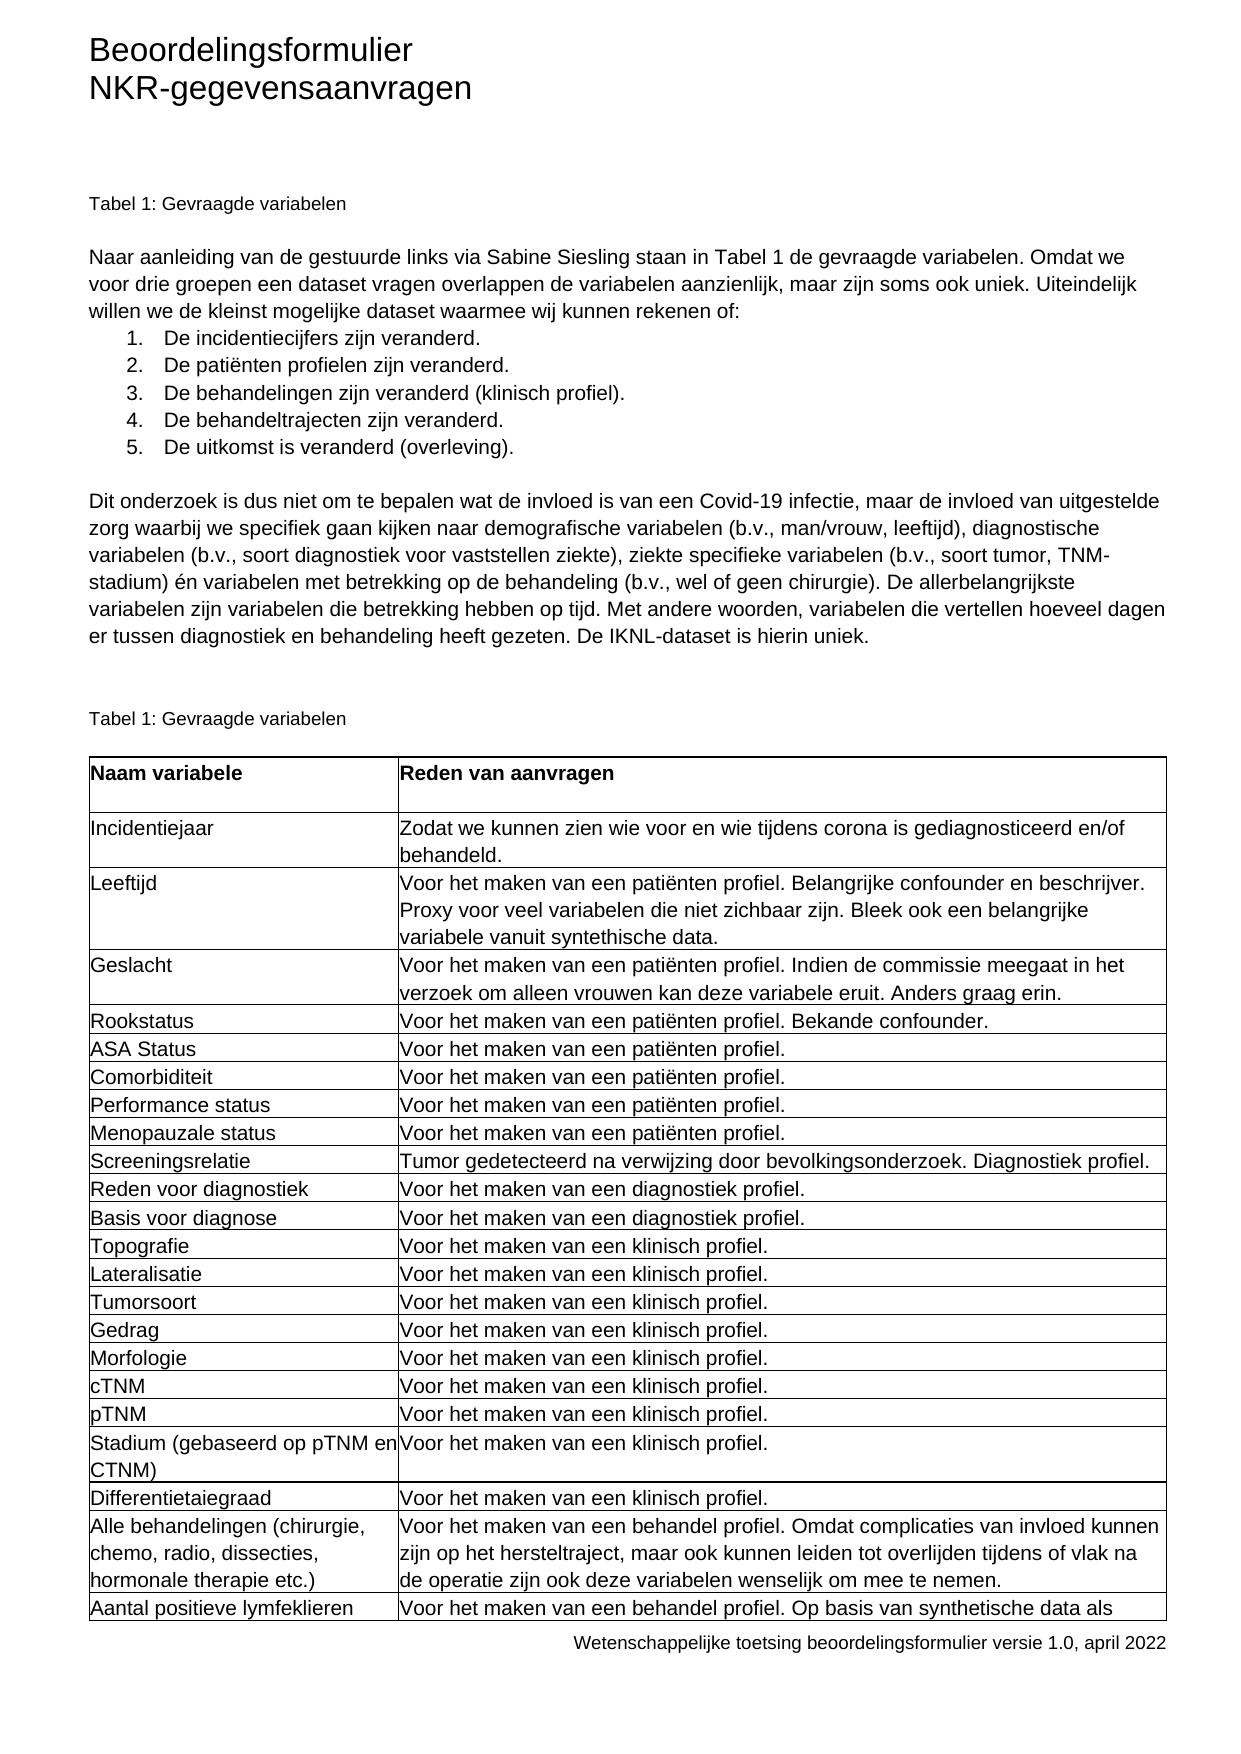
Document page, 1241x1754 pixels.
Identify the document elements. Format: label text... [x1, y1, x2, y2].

table_cell Voor het maken van een patiënten profiel. Belangrijke confounder en beschrijver. Proxy voor veel variabelen die niet zichbaar zijn. Bleek ook een belangrijke variabele vanuit syntethische data. [399, 868, 1166, 949]
table_cell cTNM [90, 1371, 398, 1398]
table_cell Voor het maken van een klinisch profiel. [399, 1343, 1166, 1370]
table_cell Voor het maken van een klinisch profiel. [399, 1483, 1166, 1509]
list De patiënten profielen zijn veranderd. [126, 350, 1167, 377]
table_cell Voor het maken van een klinisch profiel. [399, 1315, 1166, 1342]
table_cell Morfologie [90, 1343, 398, 1370]
table_cell Voor het maken van een klinisch profiel. [399, 1427, 1166, 1481]
table_cell Voor het maken van een diagnostiek profiel. [399, 1174, 1166, 1201]
table_cell Comorbiditeit [90, 1062, 398, 1089]
text Naar aanleiding van de gestuurde links via Sabine Siesling staan in Tabel 1 de gevraagde variabelen. Omdat we voor drie groepen een dataset vragen overlappen de variabelen aanzienlijk, maar zijn soms ook uniek. Uiteindelijk willen we de kleinst mogelijke dataset waarmee wij kunnen rekenen of: [89, 242, 1167, 323]
table_cell Voor het maken van een diagnostiek profiel. [399, 1202, 1166, 1229]
table_cell Differentietaiegraad [90, 1483, 398, 1509]
table_cell Gedrag [90, 1315, 398, 1342]
table_cell Topografie [90, 1230, 398, 1257]
table_header Naam variabele [90, 758, 398, 812]
text Dit onderzoek is dus niet om te bepalen wat de invloed is van een Covid-19 infectie, maar de invloed van uitgestelde zorg waarbij we specifiek gaan kijken naar demografische variabelen (b.v., man/vrouw, leeftijd), diagnostische variabelen (b.v., soort diagnostiek voor vaststellen ziekte), ziekte specifieke variabelen (b.v., soort tumor, TNM-stadium) én variabelen met betrekking op de behandeling (b.v., wel of geen chirurgie). De allerbelangrijkste variabelen zijn variabelen die betrekking hebben op tijd. Met andere woorden, variabelen die vertellen hoeveel dagen er tussen diagnostiek en behandeling heeft gezeten. De IKNL-dataset is hierin uniek. [89, 486, 1167, 648]
table_cell Voor het maken van een patiënten profiel. [399, 1090, 1166, 1117]
table_cell Rookstatus [90, 1005, 398, 1032]
table_cell Menopauzale status [90, 1118, 398, 1145]
text Tabel 1: Gevraagde variabelen [89, 702, 1167, 729]
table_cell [90, 1593, 398, 1620]
table_cell Performance status [90, 1090, 398, 1117]
table_cell Reden voor diagnostiek [90, 1174, 398, 1201]
table_cell Basis voor diagnose [90, 1202, 398, 1229]
list De behandelingen zijn veranderd (klinisch profiel). [126, 377, 1167, 404]
table_cell Voor het maken van een behandel profiel. Omdat complicaties van invloed kunnen zijn op het hersteltraject, maar ook kunnen leiden tot overlijden tijdens of vlak na de operatie zijn ook deze variabelen wenselijk om mee te nemen. [399, 1511, 1166, 1592]
table_cell ASA Status [90, 1034, 398, 1061]
table_cell Lateralisatie [90, 1259, 398, 1286]
table_cell Incidentiejaar [90, 813, 398, 867]
table_cell Zodat we kunnen zien wie voor en wie tijdens corona is gediagnosticeerd en/of behandeld. [399, 813, 1166, 867]
table_cell Voor het maken van een klinisch profiel. [399, 1371, 1166, 1398]
table_cell Voor het maken van een patiënten profiel. [399, 1118, 1166, 1145]
table_cell Alle behandelingen (chirurgie, chemo, radio, dissecties, hormonale therapie etc.) [90, 1511, 398, 1592]
table_cell Stadium (gebaseerd op pTNM en CTNM) [90, 1427, 398, 1481]
table_cell Voor het maken van een klinisch profiel. [399, 1230, 1166, 1257]
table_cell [399, 1593, 1166, 1620]
table_cell Voor het maken van een patiënten profiel. Bekande confounder. [399, 1005, 1166, 1032]
table_cell Voor het maken van een patiënten profiel. Indien de commissie meegaat in het verzoek om alleen vrouwen kan deze variabele eruit. Anders graag erin. [399, 950, 1166, 1004]
table_cell Tumor gedetecteerd na verwijzing door bevolkingsonderzoek. Diagnostiek profiel. [399, 1146, 1166, 1173]
table_cell Voor het maken van een patiënten profiel. [399, 1062, 1166, 1089]
table_cell Voor het maken van een klinisch profiel. [399, 1399, 1166, 1426]
table_cell Voor het maken van een patiënten profiel. [399, 1034, 1166, 1061]
list De incidentiecijfers zijn veranderd. [126, 323, 1167, 350]
table_cell pTNM [90, 1399, 398, 1426]
table_cell Screeningsrelatie [90, 1146, 398, 1173]
list De uitkomst is veranderd (overleving). [126, 431, 1167, 458]
table_cell Voor het maken van een klinisch profiel. [399, 1259, 1166, 1286]
text Tabel 1: Gevraagde variabelen [89, 188, 1167, 215]
table_cell Geslacht [90, 950, 398, 1004]
list De behandeltrajecten zijn veranderd. [126, 404, 1167, 431]
table_header Reden van aanvragen [399, 758, 1166, 812]
table_cell Tumorsoort [90, 1287, 398, 1314]
table_cell Leeftijd [90, 868, 398, 949]
table_cell Voor het maken van een klinisch profiel. [399, 1287, 1166, 1314]
